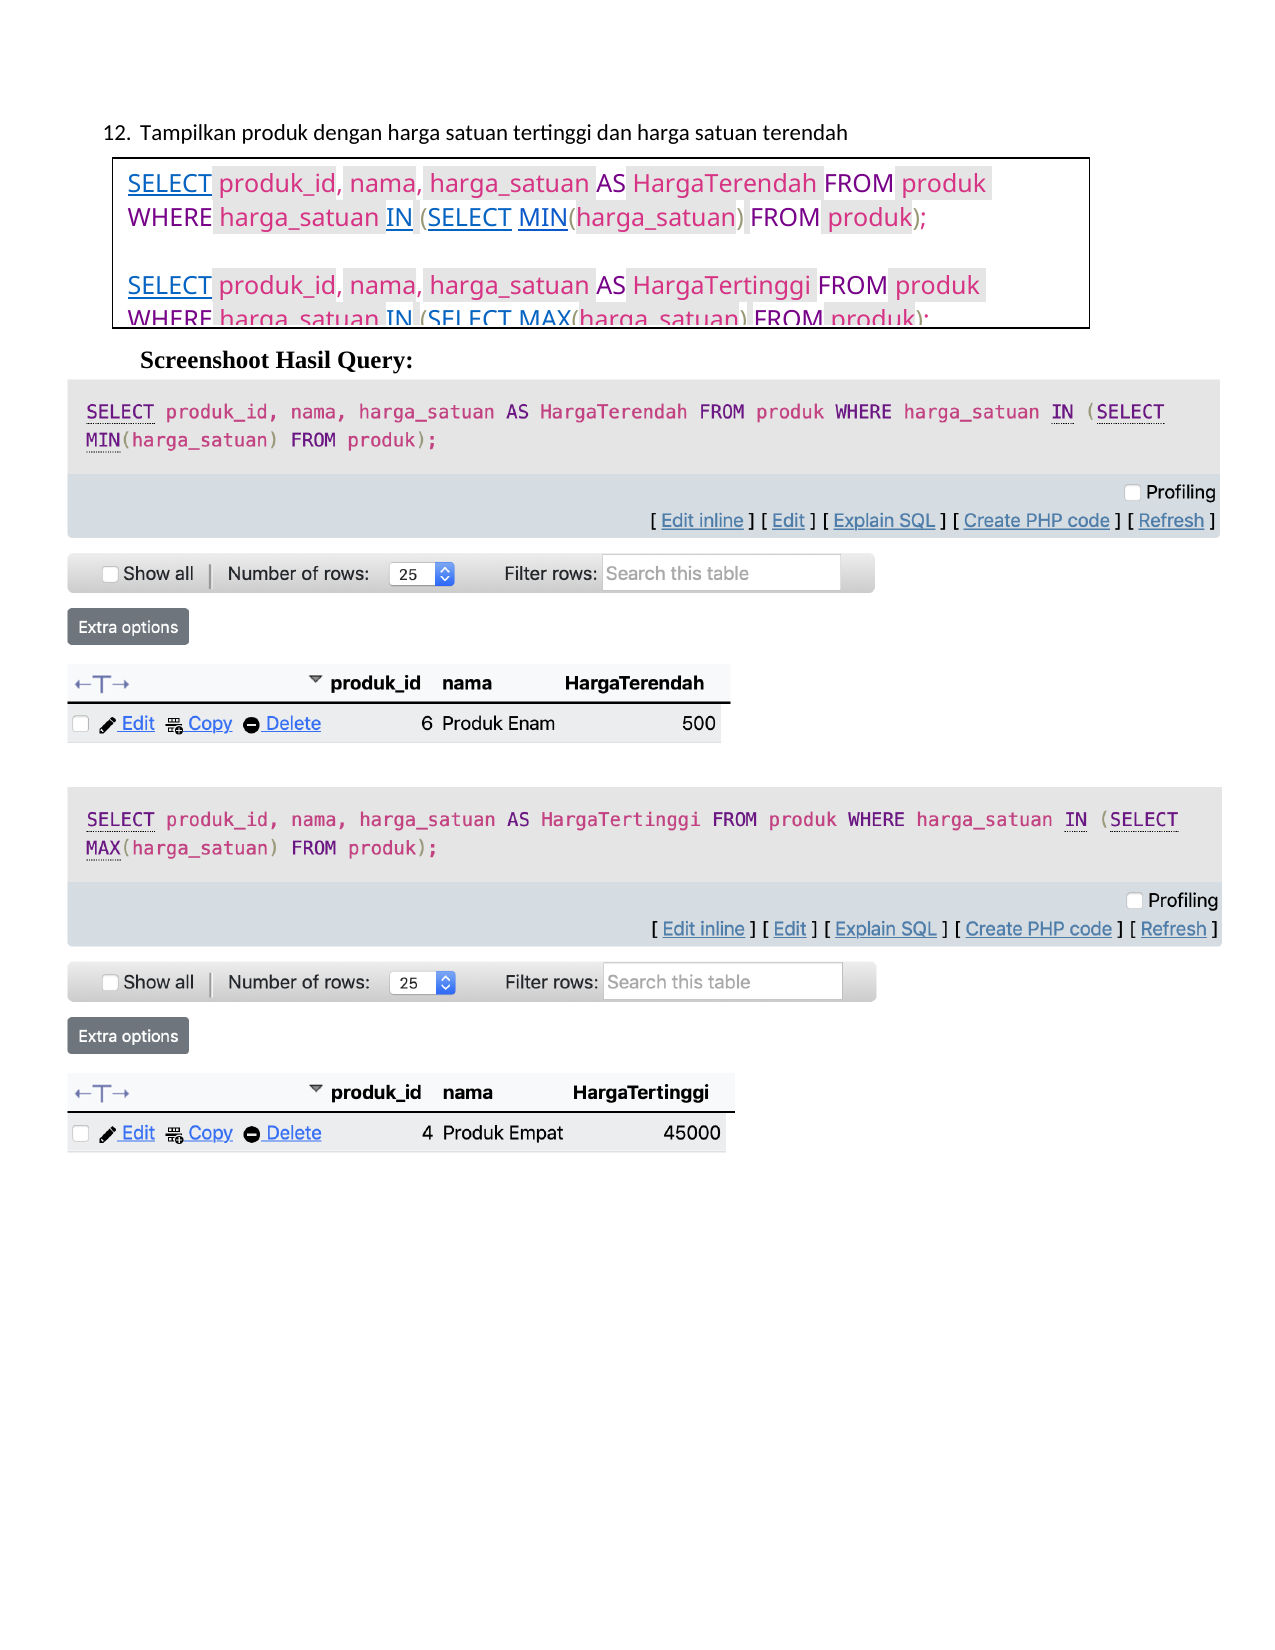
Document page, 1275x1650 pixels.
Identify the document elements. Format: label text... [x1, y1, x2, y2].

list Tampilkan produk dengan harga satuan tertinggi dan harga satuan terendah [102, 118, 1222, 146]
text Screenshoot Hasil Query: [102, 183, 1222, 374]
picture [65, 783, 1222, 1158]
picture [65, 378, 1222, 746]
